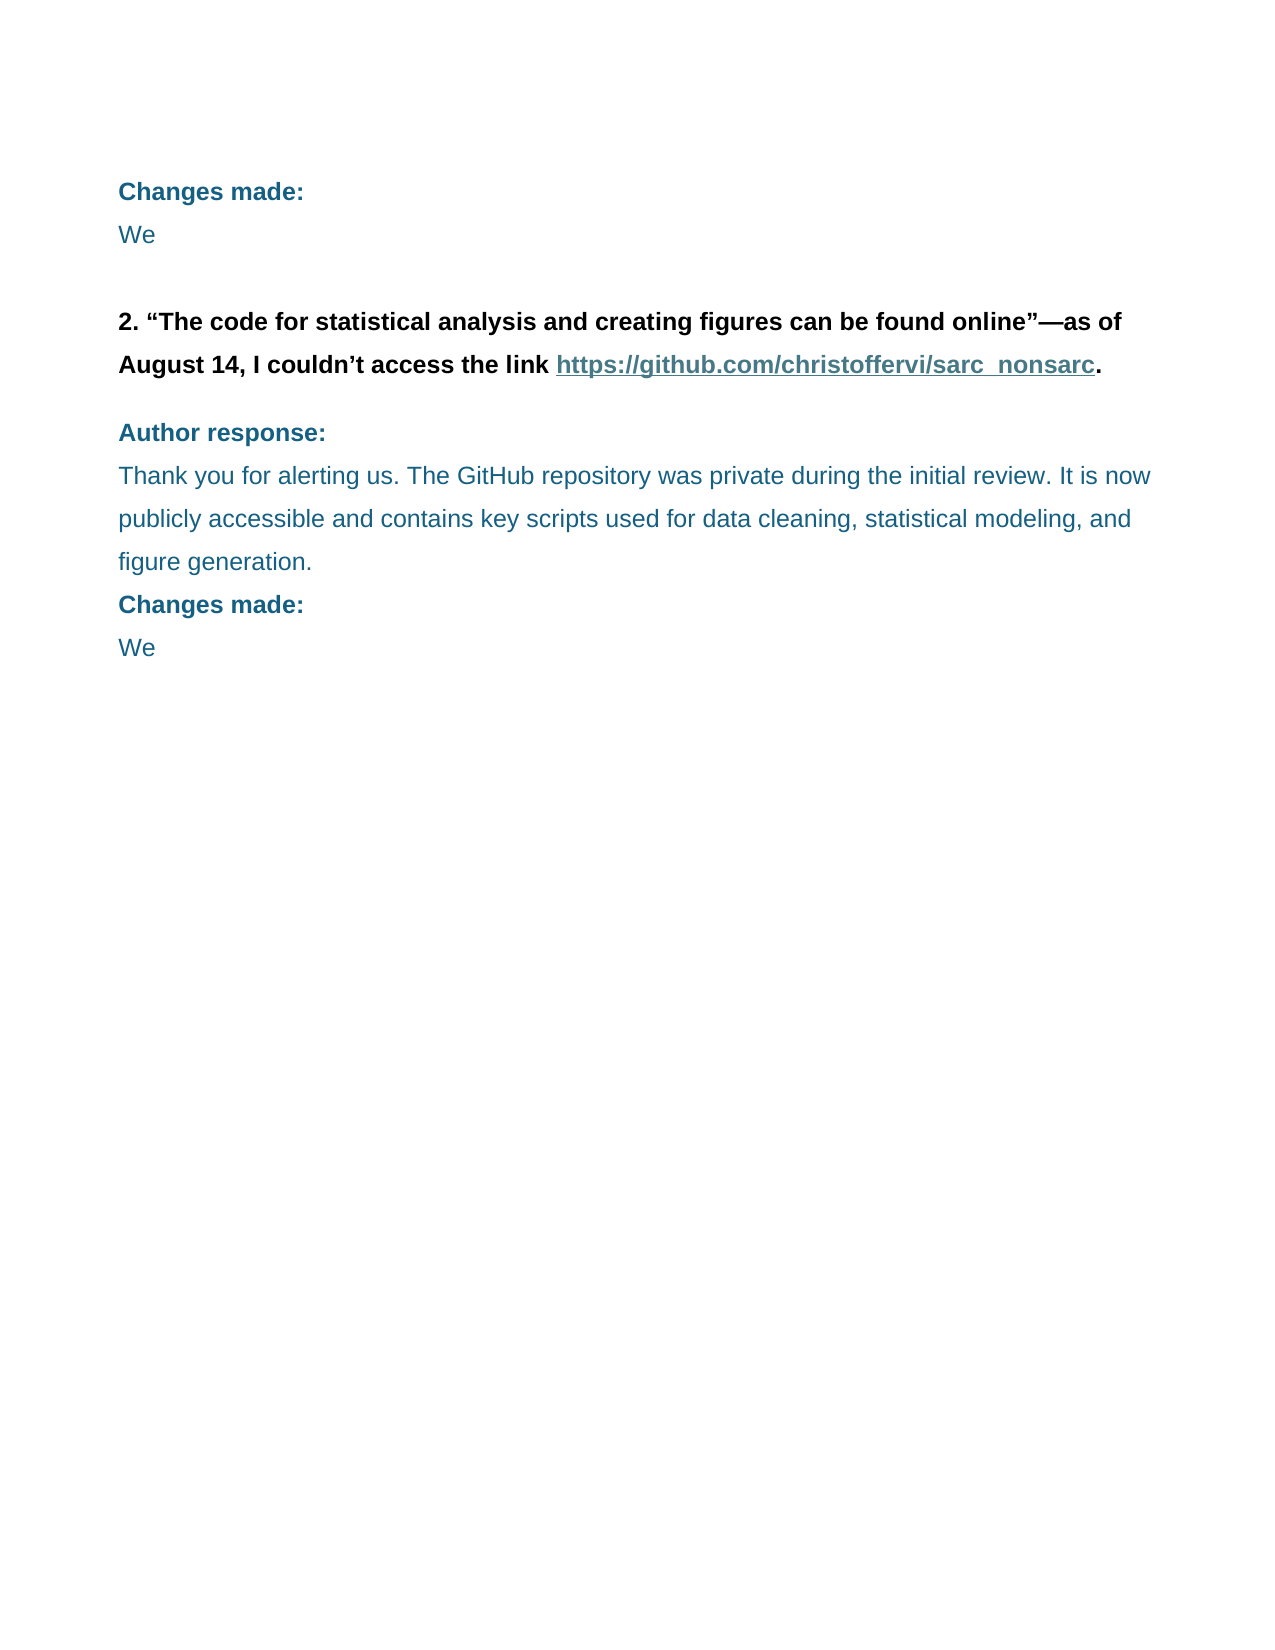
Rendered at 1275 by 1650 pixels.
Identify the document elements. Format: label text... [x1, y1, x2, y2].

text We [118, 220, 1157, 249]
text Changes made: [118, 177, 1157, 206]
text Author response: [118, 418, 1157, 447]
text Thank you for alerting us. The GitHub repository was private during the initial review. It is now publicly accessible and contains key scripts used for data cleaning, statistical modeling, and figure generation. [118, 461, 1157, 576]
text We [118, 633, 1157, 662]
text 2. “The code for statistical analysis and creating figures can be found online”—as of August 14, I couldn’t access the link https://github.com/christoffervi/sarc_nonsarc. [118, 263, 1157, 378]
text Changes made: [118, 590, 1157, 619]
